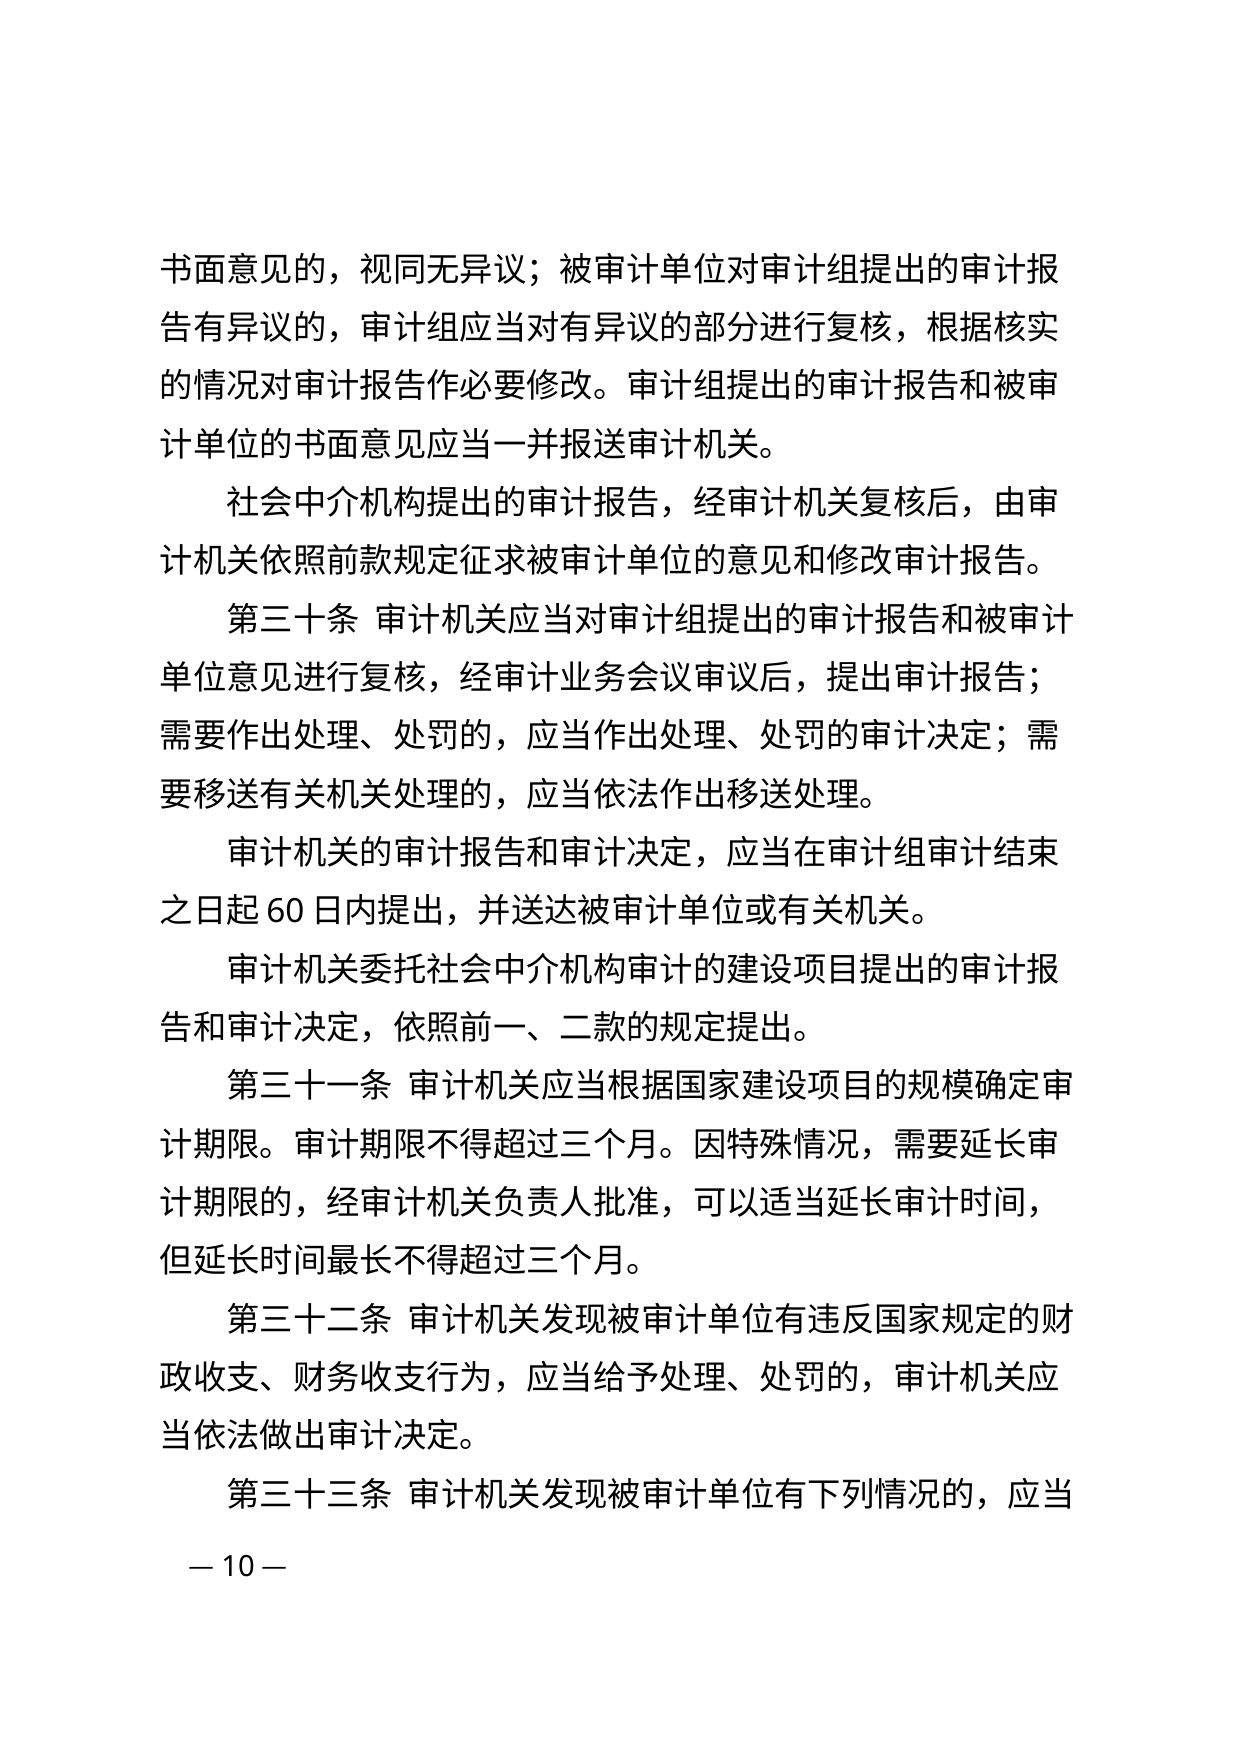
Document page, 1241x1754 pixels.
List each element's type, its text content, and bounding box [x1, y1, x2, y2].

text 第三十条 审计机关应当对审计组提出的审计报告和被审计单位意见进行复核，经审计业务会议审议后，提出审计报告；需要作出处理、处罚的，应当作出处理、处罚的审计决定；需要移送有关机关处理的，应当依法作出移送处理。 [159, 584, 1081, 818]
text 社会中介机构提出的审计报告，经审计机关复核后，由审计机关依照前款规定征求被审计单位的意见和修改审计报告。 [159, 468, 1081, 584]
text 审计机关的审计报告和审计决定，应当在审计组审计结束之日起60日内提出，并送达被审计单位或有关机关。 [159, 818, 1081, 934]
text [159, 1459, 1081, 1518]
text 审计机关委托社会中介机构审计的建设项目提出的审计报告和审计决定，依照前一、二款的规定提出。 [159, 934, 1081, 1051]
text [159, 234, 1081, 468]
text 第三十二条 审计机关发现被审计单位有违反国家规定的财政收支、财务收支行为，应当给予处理、处罚的，审计机关应当依法做出审计决定。 [159, 1284, 1081, 1459]
text 第三十一条 审计机关应当根据国家建设项目的规模确定审计期限。审计期限不得超过三个月。因特殊情况，需要延长审计期限的，经审计机关负责人批准，可以适当延长审计时间，但延长时间最长不得超过三个月。 [159, 1051, 1081, 1284]
